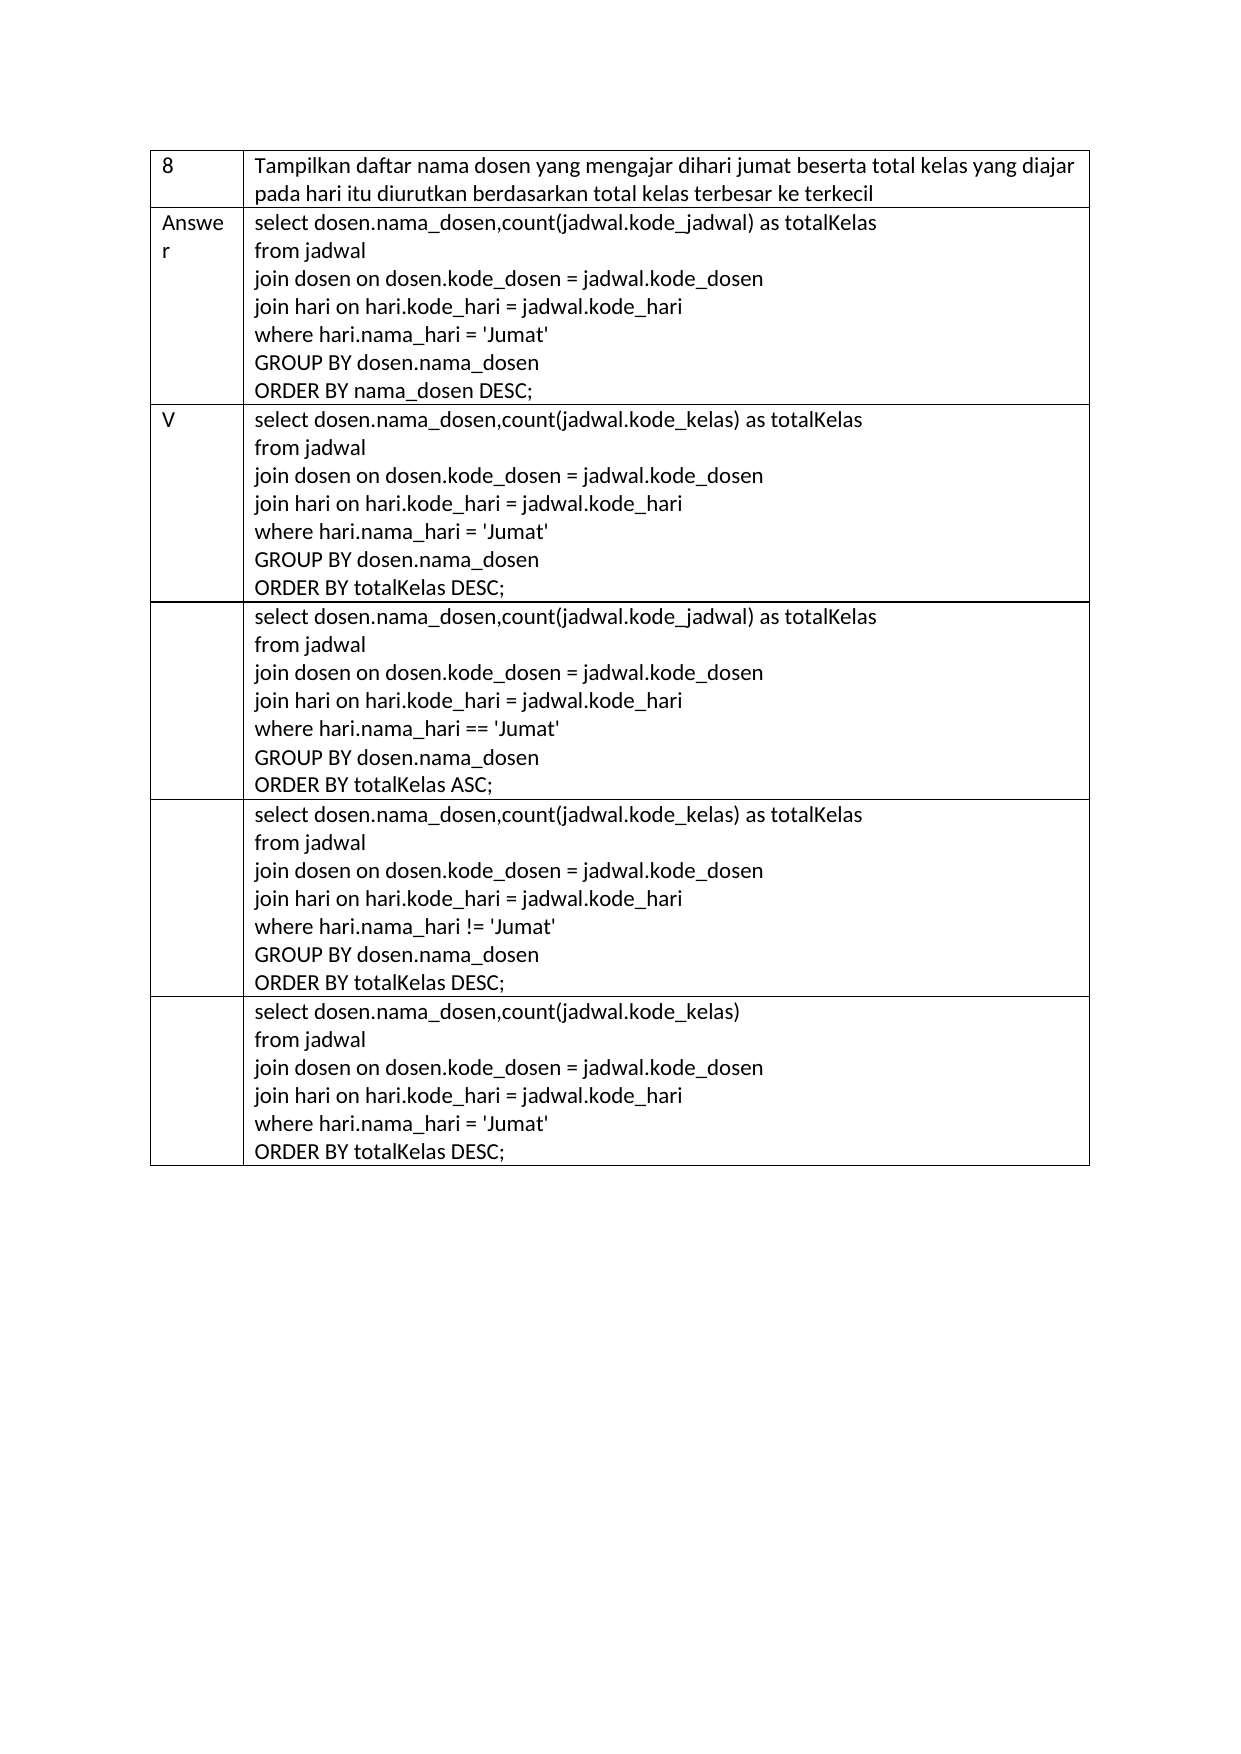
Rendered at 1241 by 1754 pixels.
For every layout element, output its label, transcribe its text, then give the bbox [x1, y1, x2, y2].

table_cell [151, 997, 243, 1165]
table_cell select dosen.nama_dosen,count(jadwal.kode_jadwal) as totalKelas from jadwal join dosen on dosen.kode_dosen = jadwal.kode_dosen join hari on hari.kode_hari = jadwal.kode_hari where hari.nama_hari == 'Jumat' GROUP BY dosen.nama_dosen ORDER BY totalKelas ASC; [244, 603, 1089, 799]
table_cell Answer [151, 208, 243, 404]
table_header 8 [151, 151, 243, 207]
table_cell select dosen.nama_dosen,count(jadwal.kode_kelas) as totalKelas from jadwal join dosen on dosen.kode_dosen = jadwal.kode_dosen join hari on hari.kode_hari = jadwal.kode_hari where hari.nama_hari = 'Jumat' GROUP BY dosen.nama_dosen ORDER BY totalKelas DESC; [244, 405, 1089, 601]
table_cell V [151, 405, 243, 601]
table_cell select dosen.nama_dosen,count(jadwal.kode_jadwal) as totalKelas from jadwal join dosen on dosen.kode_dosen = jadwal.kode_dosen join hari on hari.kode_hari = jadwal.kode_hari where hari.nama_hari = 'Jumat' GROUP BY dosen.nama_dosen ORDER BY nama_dosen DESC; [244, 208, 1089, 404]
table_cell [151, 800, 243, 996]
table_cell [151, 603, 243, 799]
table_header Tampilkan daftar nama dosen yang mengajar dihari jumat beserta total kelas yang diajar pada hari itu diurutkan berdasarkan total kelas terbesar ke terkecil [244, 151, 1089, 207]
table_cell select dosen.nama_dosen,count(jadwal.kode_kelas) from jadwal join dosen on dosen.kode_dosen = jadwal.kode_dosen join hari on hari.kode_hari = jadwal.kode_hari where hari.nama_hari = 'Jumat' ORDER BY totalKelas DESC; [244, 997, 1089, 1165]
table_cell select dosen.nama_dosen,count(jadwal.kode_kelas) as totalKelas from jadwal join dosen on dosen.kode_dosen = jadwal.kode_dosen join hari on hari.kode_hari = jadwal.kode_hari where hari.nama_hari != 'Jumat' GROUP BY dosen.nama_dosen ORDER BY totalKelas DESC; [244, 800, 1089, 996]
